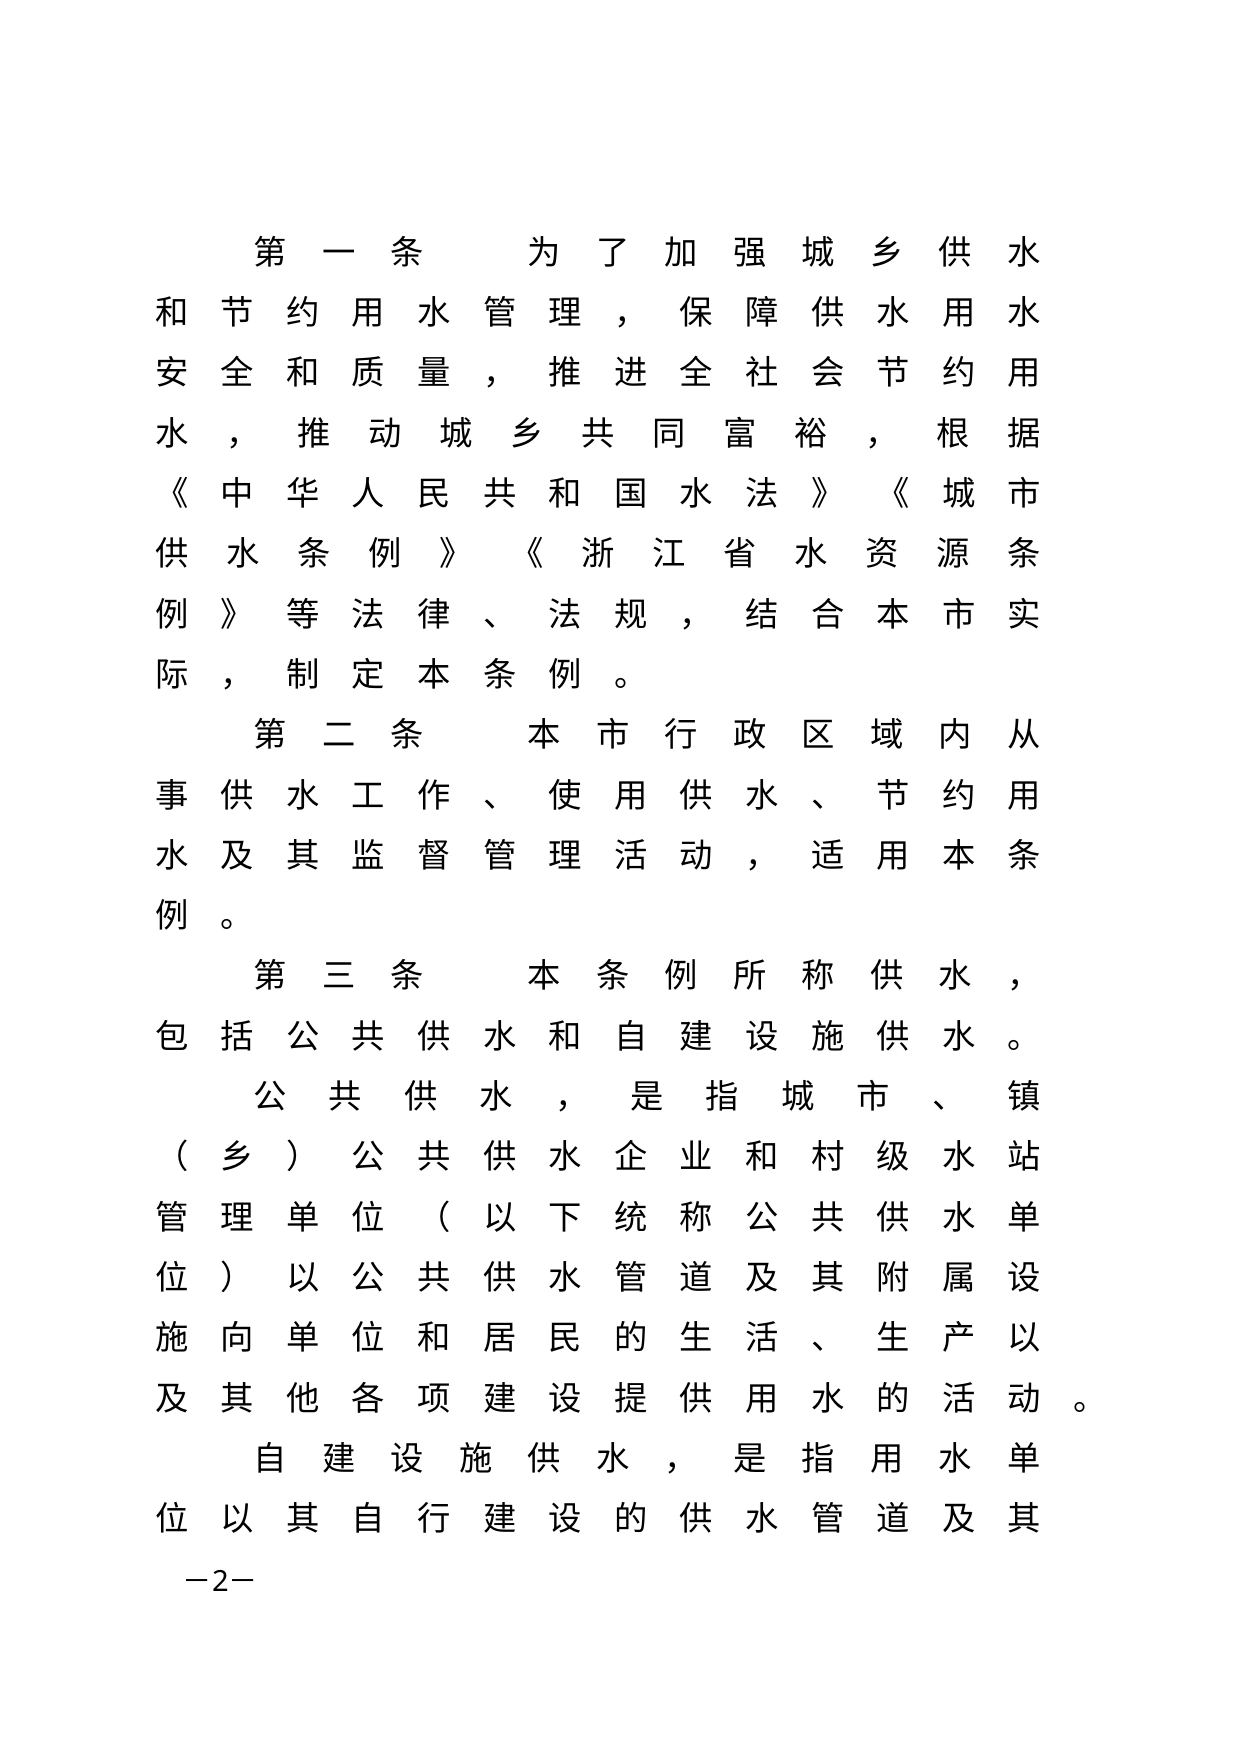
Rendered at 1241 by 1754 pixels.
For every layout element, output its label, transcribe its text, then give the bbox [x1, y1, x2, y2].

text 第二条 本市行政区域内从事供水工作、使用供水、节约用水及其监督管理活动，适用本条例。 [155, 702, 1073, 943]
text 自建设施供水，是指用水单位以其自行建设的供水管道及其附属设施主要向本单位的生活、生产以及其他各项建设提供用水的活动。 [155, 1426, 1073, 1546]
text 公共供水，是指城市、镇（乡）公共供水企业和村级水站管理单位（以下统称公共供水单位）以公共供水管道及其附属设施向单位和居民的生活、生产以及其他各项建设提供用水的活动。 [155, 1064, 1073, 1426]
text 第一条 为了加强城乡供水和节约用水管理，保障供水用水安全和质量，推进全社会节约用水，推动城乡共同富裕，根据《中华人民共和国水法》《城市供水条例》《浙江省水资源条例》等法律、法规，结合本市实际，制定本条例。 [155, 219, 1073, 702]
text 第三条 本条例所称供水，包括公共供水和自建设施供水。 [155, 943, 1073, 1064]
